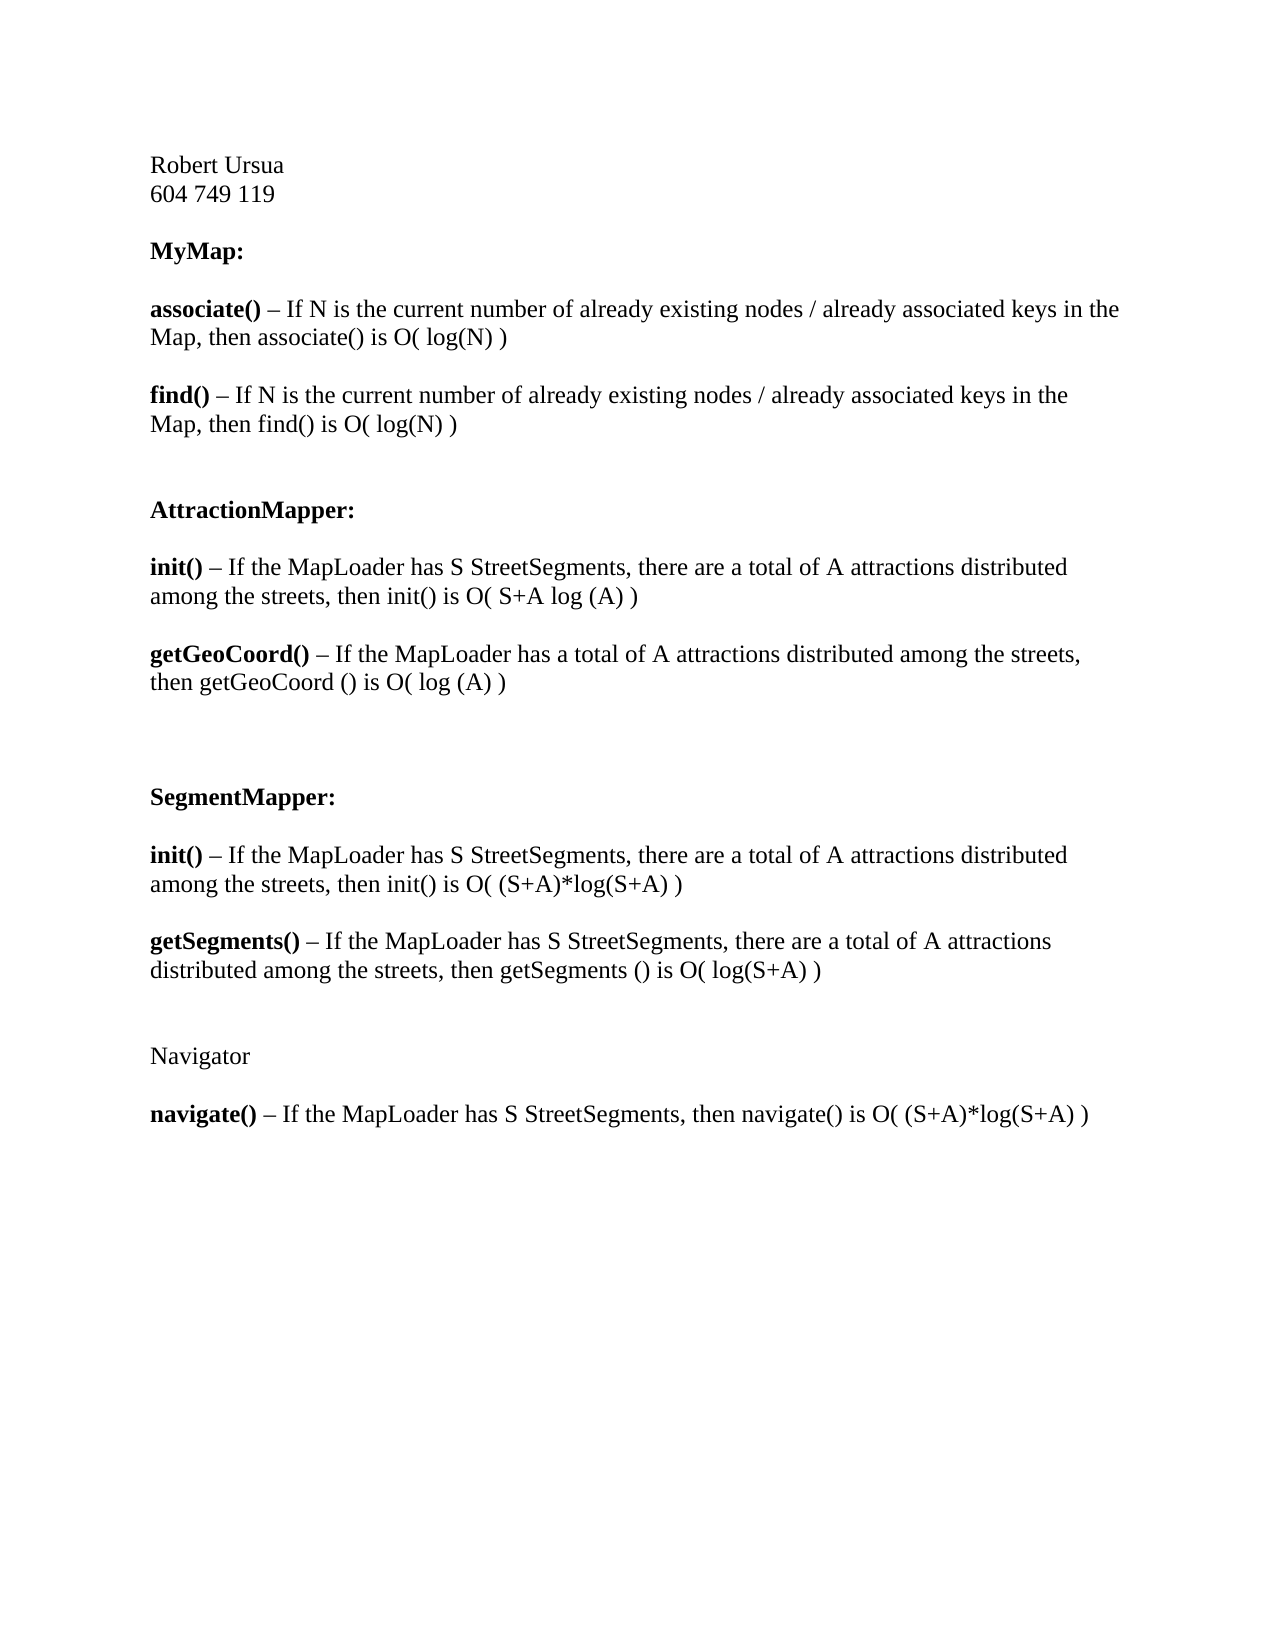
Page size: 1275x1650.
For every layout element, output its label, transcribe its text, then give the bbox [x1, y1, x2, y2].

text init() – If the MapLoader has S StreetSegments, there are a total of A attractions distributed among the streets, then init() is O( S+A log (A) ) [150, 552, 1125, 610]
text MyMap: [150, 236, 1125, 265]
text Navigator [150, 1041, 1125, 1070]
text associate() – If N is the current number of already existing nodes / already associated keys in the Map, then associate() is O( log(N) ) [150, 294, 1125, 351]
text getGeoCoord() – If the MapLoader has a total of A attractions distributed among the streets, then getGeoCoord () is O( log (A) ) [150, 639, 1125, 696]
text Robert Ursua [150, 150, 1125, 179]
text navigate() – If the MapLoader has S StreetSegments, then navigate() is O( (S+A)*log(S+A) ) [150, 1099, 1125, 1127]
text SegmentMapper: [150, 782, 1125, 811]
text init() – If the MapLoader has S StreetSegments, there are a total of A attractions distributed among the streets, then init() is O( (S+A)*log(S+A) ) [150, 840, 1125, 897]
text find() – If N is the current number of already existing nodes / already associated keys in the Map, then find() is O( log(N) ) [150, 380, 1125, 437]
text 604 749 119 [150, 179, 1125, 207]
text getSegments() – If the MapLoader has S StreetSegments, there are a total of A attractions distributed among the streets, then getSegments () is O( log(S+A) ) [150, 926, 1125, 984]
text AttractionMapper: [150, 495, 1125, 524]
